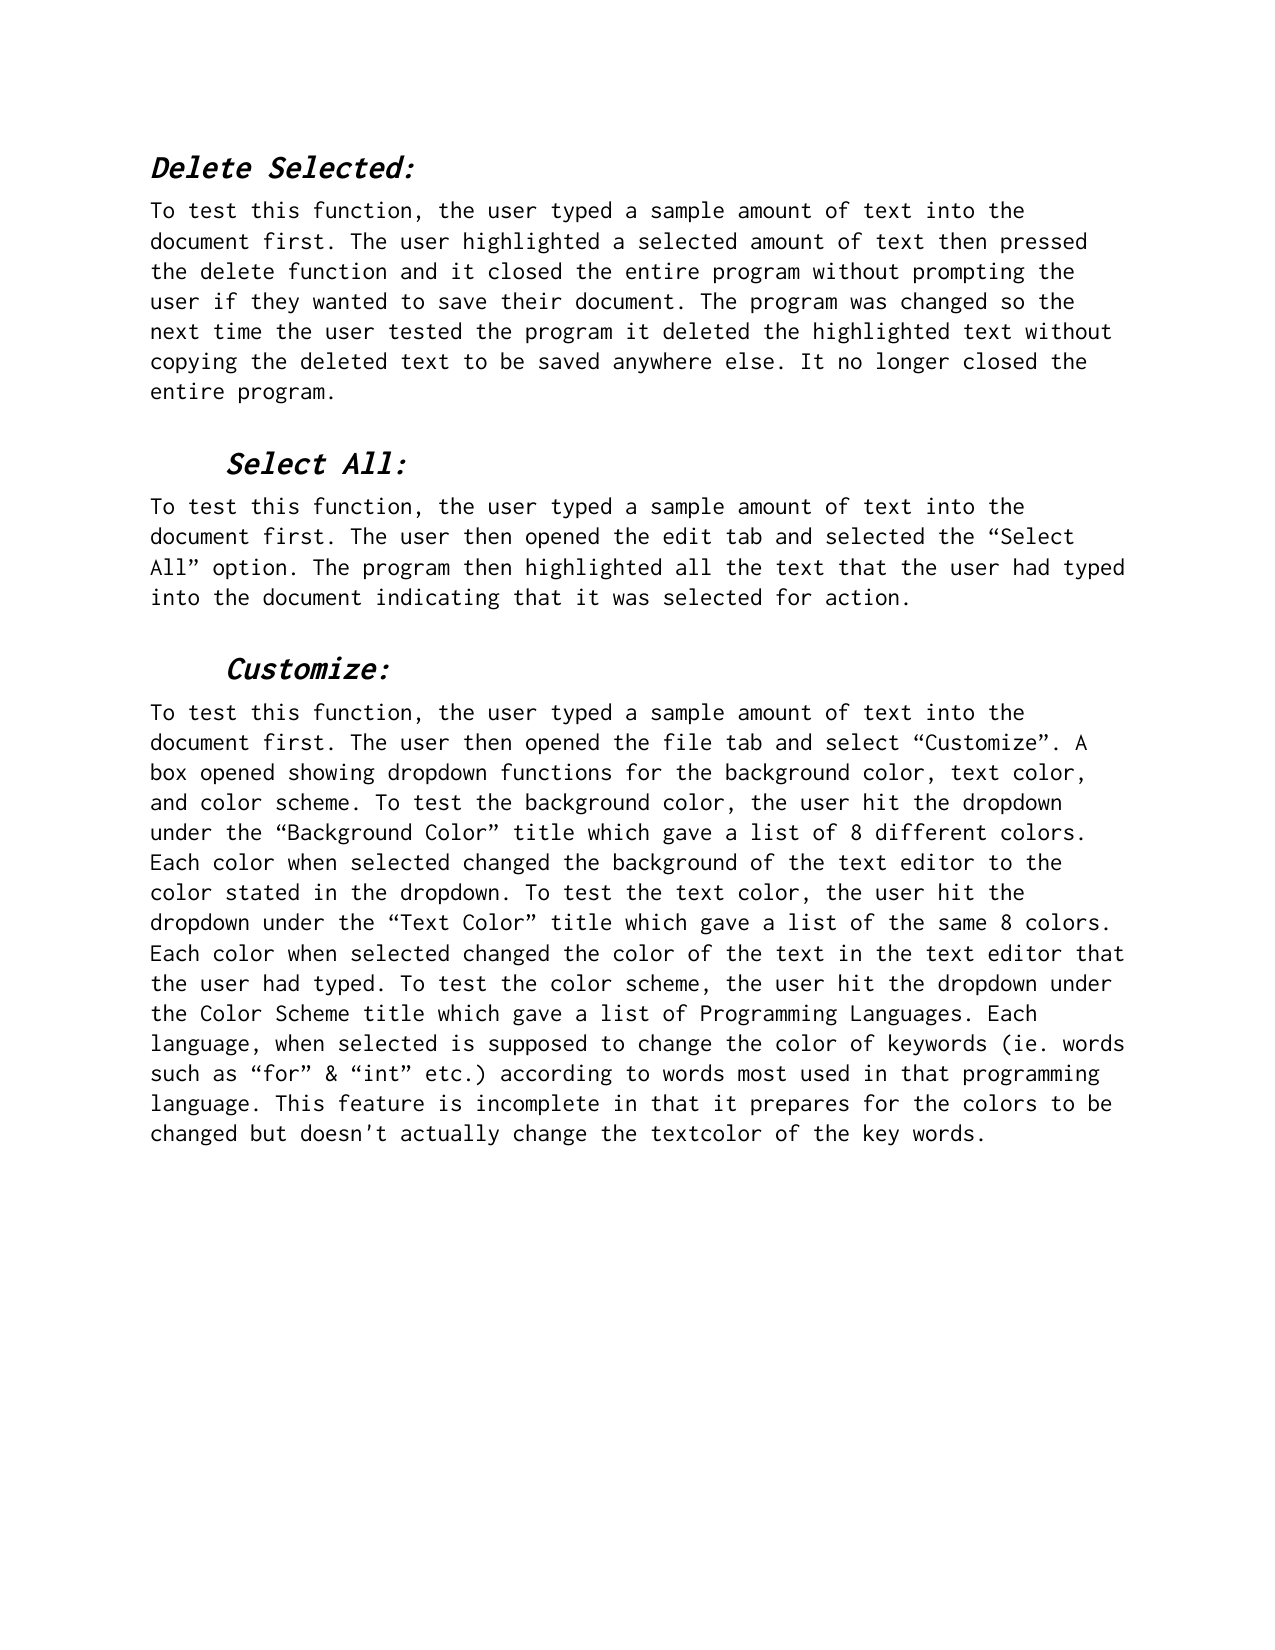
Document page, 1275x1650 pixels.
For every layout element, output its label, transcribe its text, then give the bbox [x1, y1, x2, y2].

subtitle Delete Selected: [150, 150, 1125, 185]
subtitle Customize: [225, 651, 1125, 686]
text To test this function, the user typed a sample amount of text into the document first. The user then opened the edit tab and selected the “Select All” option. The program then highlighted all the text that the user had typed into the document indicating that it was selected for action. [150, 493, 1125, 610]
text To test this function, the user typed a sample amount of text into the document first. The user then opened the file tab and select “Customize”. A box opened showing dropdown functions for the background color, text color, and color scheme. To test the background color, the user hit the dropdown under the “Background Color” title which gave a list of 8 different colors. Each color when selected changed the background of the text editor to the color stated in the dropdown. To test the text color, the user hit the dropdown under the “Text Color” title which gave a list of the same 8 colors. Each color when selected changed the color of the text in the text editor that the user had typed. To test the color scheme, the user hit the dropdown under the Color Scheme title which gave a list of Programming Languages. Each language, when selected is supposed to change the color of keywords (ie. words such as “for” & “int” etc.) according to words most used in that programming language. This feature is incomplete in that it prepares for the colors to be changed but doesn't actually change the textcolor of the key words. [150, 699, 1125, 1146]
subtitle Select All: [225, 446, 1125, 481]
text To test this function, the user typed a sample amount of text into the document first. The user highlighted a selected amount of text then pressed the delete function and it closed the entire program without prompting the user if they wanted to save their document. The program was changed so the next time the user tested the program it deleted the highlighted text without copying the deleted text to be saved anywhere else. It no longer closed the entire program. [150, 197, 1125, 404]
